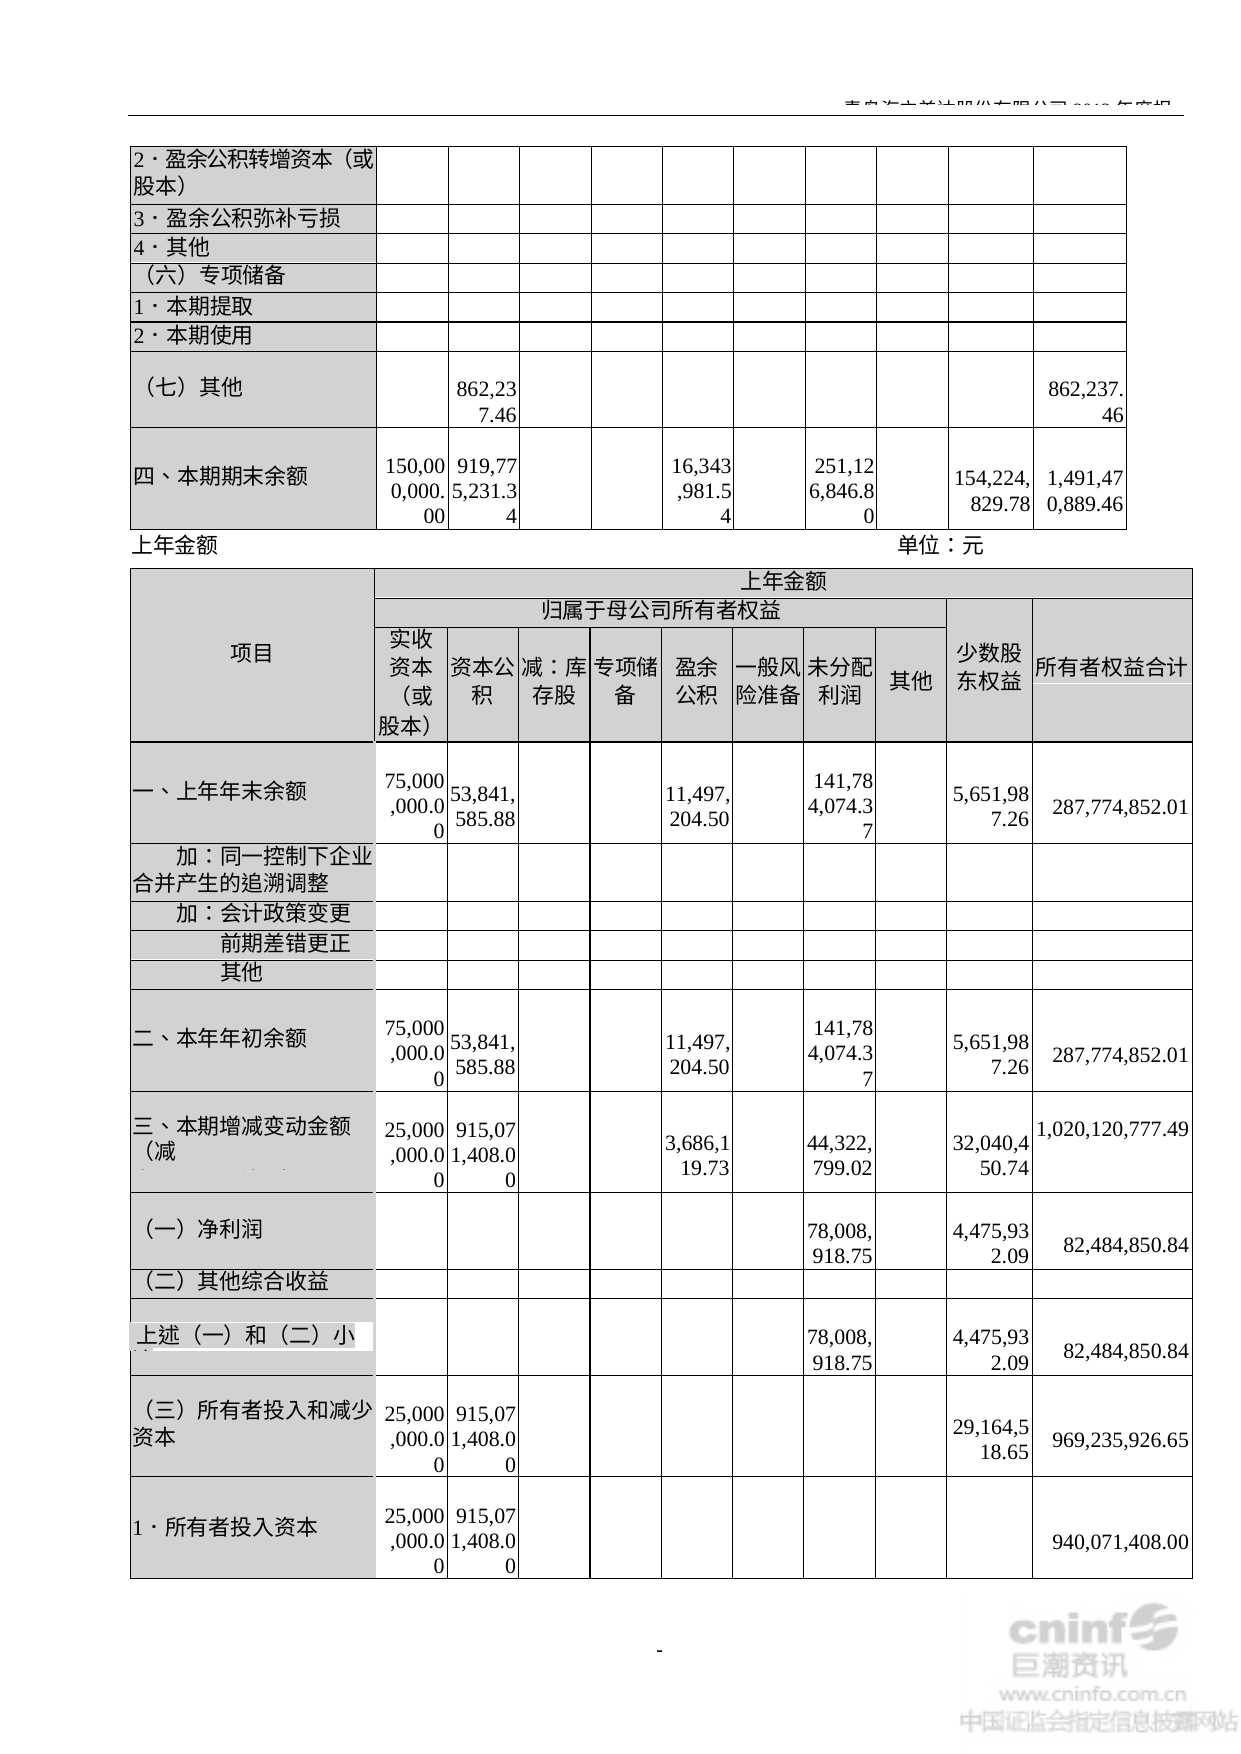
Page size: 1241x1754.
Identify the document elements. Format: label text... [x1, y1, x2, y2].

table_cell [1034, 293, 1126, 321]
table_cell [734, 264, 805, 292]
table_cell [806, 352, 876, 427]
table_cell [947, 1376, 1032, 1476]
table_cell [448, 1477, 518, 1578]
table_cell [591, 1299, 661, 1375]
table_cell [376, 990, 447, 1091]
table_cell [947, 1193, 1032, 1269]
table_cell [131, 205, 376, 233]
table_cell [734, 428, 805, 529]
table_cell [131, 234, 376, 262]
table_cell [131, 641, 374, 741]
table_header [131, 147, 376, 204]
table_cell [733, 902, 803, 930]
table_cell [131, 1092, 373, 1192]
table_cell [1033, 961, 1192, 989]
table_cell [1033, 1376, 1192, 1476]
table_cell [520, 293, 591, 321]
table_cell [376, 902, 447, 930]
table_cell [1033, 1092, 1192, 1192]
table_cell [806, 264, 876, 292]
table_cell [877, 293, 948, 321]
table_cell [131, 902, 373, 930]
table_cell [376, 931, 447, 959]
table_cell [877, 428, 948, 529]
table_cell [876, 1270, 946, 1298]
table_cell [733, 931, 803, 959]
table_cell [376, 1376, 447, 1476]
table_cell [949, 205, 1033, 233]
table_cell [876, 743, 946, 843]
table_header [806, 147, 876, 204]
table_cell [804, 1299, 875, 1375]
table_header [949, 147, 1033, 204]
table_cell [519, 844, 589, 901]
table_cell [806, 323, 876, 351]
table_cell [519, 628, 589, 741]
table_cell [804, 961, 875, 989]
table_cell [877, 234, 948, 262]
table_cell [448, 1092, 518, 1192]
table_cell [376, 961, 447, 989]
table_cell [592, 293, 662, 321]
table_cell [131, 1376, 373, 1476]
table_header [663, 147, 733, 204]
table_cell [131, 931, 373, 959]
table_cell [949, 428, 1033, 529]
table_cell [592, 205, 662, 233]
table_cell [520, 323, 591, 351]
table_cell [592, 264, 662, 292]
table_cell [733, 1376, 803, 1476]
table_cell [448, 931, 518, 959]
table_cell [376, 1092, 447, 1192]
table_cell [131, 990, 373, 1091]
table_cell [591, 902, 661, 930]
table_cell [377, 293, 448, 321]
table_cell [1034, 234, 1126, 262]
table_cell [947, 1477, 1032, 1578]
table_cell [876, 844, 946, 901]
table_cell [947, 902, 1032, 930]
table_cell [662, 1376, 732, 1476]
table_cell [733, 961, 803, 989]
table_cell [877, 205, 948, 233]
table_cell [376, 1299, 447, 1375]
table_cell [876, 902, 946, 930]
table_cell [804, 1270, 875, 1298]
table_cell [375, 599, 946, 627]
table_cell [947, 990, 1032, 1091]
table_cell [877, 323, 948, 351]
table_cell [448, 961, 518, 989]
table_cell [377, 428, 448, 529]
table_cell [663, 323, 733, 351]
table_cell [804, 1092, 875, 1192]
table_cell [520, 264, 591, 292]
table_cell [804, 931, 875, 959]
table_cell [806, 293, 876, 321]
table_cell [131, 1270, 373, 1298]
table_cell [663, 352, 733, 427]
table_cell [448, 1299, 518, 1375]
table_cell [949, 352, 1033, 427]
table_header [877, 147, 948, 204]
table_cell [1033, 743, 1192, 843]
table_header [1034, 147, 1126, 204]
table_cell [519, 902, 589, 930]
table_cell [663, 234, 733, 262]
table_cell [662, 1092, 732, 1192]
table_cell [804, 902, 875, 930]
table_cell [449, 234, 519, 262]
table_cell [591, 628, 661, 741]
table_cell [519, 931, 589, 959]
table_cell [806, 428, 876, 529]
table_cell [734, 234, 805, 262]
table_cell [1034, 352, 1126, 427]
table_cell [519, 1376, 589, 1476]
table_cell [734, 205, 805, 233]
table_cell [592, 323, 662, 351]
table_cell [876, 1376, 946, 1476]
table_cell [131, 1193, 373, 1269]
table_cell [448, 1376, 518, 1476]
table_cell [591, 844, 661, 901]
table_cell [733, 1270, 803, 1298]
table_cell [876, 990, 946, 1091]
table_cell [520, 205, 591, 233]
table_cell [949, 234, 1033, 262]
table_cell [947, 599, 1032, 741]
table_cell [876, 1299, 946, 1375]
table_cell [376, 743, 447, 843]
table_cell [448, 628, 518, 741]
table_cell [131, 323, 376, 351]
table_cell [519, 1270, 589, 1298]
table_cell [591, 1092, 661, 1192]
text 上年金额 单位：元 [131, 530, 1215, 560]
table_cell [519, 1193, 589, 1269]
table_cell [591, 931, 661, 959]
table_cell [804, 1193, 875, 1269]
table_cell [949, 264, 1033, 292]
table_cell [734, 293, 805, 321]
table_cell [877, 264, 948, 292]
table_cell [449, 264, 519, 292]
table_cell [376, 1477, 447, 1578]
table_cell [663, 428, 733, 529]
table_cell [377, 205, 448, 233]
picture [959, 1592, 1241, 1754]
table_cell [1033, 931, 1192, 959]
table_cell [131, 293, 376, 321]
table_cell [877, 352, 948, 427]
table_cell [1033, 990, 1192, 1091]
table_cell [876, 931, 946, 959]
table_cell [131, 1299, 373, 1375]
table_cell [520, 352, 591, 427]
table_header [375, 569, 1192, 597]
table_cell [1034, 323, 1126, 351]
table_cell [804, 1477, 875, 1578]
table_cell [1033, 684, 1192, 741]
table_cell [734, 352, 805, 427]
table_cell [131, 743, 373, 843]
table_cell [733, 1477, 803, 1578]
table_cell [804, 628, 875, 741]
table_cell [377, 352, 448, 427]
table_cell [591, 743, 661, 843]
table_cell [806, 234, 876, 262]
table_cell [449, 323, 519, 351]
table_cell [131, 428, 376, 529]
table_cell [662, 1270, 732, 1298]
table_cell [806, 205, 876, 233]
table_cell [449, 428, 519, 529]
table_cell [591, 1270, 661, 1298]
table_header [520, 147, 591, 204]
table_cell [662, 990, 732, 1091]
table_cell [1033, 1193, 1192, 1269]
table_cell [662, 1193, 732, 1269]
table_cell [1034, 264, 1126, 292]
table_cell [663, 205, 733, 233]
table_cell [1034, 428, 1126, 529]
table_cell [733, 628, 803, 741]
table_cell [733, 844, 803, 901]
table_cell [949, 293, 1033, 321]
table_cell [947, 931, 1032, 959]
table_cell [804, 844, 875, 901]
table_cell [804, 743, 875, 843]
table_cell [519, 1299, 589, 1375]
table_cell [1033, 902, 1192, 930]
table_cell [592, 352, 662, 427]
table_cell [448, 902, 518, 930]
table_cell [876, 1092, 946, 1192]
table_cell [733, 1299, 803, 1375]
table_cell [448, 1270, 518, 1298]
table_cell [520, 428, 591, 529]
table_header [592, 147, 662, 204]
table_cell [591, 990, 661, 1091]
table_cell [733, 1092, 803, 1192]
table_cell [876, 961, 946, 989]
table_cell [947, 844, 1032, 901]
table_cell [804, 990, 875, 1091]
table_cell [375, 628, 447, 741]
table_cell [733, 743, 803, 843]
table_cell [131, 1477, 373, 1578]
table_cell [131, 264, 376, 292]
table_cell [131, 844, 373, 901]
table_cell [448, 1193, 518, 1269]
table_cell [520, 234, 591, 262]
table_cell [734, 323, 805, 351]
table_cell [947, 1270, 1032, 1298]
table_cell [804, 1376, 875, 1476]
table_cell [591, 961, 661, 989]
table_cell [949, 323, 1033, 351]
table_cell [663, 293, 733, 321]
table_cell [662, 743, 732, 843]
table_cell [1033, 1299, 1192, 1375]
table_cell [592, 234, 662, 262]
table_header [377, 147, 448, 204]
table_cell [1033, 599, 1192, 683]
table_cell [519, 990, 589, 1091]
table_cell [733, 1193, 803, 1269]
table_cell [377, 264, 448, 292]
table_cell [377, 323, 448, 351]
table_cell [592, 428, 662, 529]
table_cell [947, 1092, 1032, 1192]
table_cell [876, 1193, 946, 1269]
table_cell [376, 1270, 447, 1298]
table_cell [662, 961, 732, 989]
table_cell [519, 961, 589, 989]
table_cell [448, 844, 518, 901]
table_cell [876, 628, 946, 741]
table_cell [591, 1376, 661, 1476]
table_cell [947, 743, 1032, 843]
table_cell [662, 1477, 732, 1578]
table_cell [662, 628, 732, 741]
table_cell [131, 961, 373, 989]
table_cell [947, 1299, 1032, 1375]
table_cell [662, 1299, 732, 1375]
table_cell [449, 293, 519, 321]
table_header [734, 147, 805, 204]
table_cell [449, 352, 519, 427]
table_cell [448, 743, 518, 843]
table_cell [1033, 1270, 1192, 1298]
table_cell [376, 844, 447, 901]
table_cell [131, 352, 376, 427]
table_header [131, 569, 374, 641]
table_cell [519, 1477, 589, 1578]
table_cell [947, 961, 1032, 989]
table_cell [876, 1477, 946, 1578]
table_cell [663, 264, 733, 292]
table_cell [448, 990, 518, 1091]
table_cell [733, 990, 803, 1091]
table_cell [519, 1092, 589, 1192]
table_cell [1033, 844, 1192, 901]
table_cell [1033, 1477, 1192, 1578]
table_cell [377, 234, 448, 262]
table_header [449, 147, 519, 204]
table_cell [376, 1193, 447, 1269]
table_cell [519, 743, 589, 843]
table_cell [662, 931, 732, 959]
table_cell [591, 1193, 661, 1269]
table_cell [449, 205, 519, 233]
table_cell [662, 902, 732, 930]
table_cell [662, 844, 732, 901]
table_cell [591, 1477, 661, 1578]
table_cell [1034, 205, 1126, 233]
